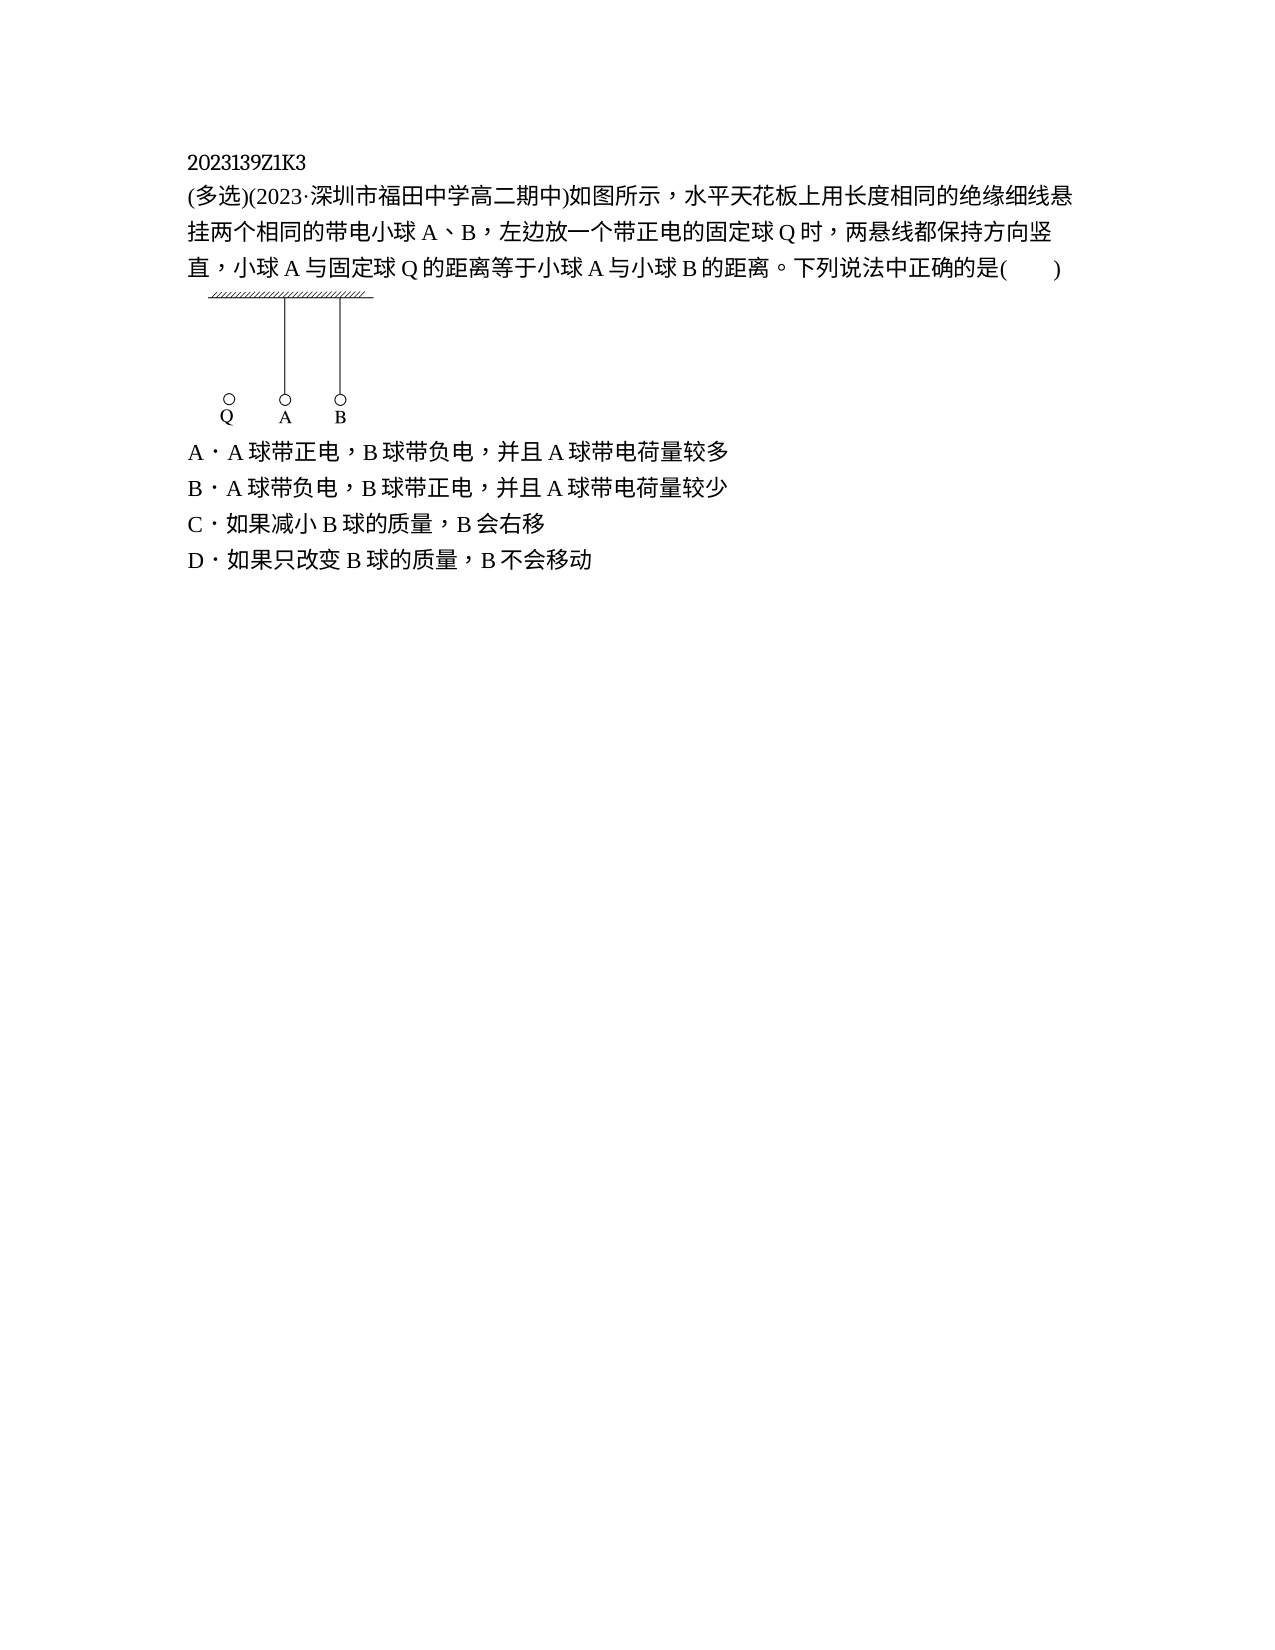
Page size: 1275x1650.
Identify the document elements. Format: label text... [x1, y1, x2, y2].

text C．如果减小B球的质量，B会右移 [187, 508, 1087, 539]
text B．A球带负电，B球带正电，并且A球带电荷量较少 [187, 472, 1087, 503]
text D．如果只改变B球的质量，B不会移动 [187, 544, 1087, 575]
text (多选)(2023·深圳市福田中学高二期中)如图所示，水平天花板上用长度相同的绝缘细线悬挂两个相同的带电小球A、B，左边放一个带正电的固定球Q时，两悬线都保持方向竖直，小球A与固定球Q的距离等于小球A与小球B的距离。下列说法中正确的是( ) [187, 180, 1087, 283]
text 2023139Z1K3 [187, 150, 1087, 176]
text A．A球带正电，B球带负电，并且A球带电荷量较多 [187, 436, 1087, 468]
picture [206, 288, 376, 433]
